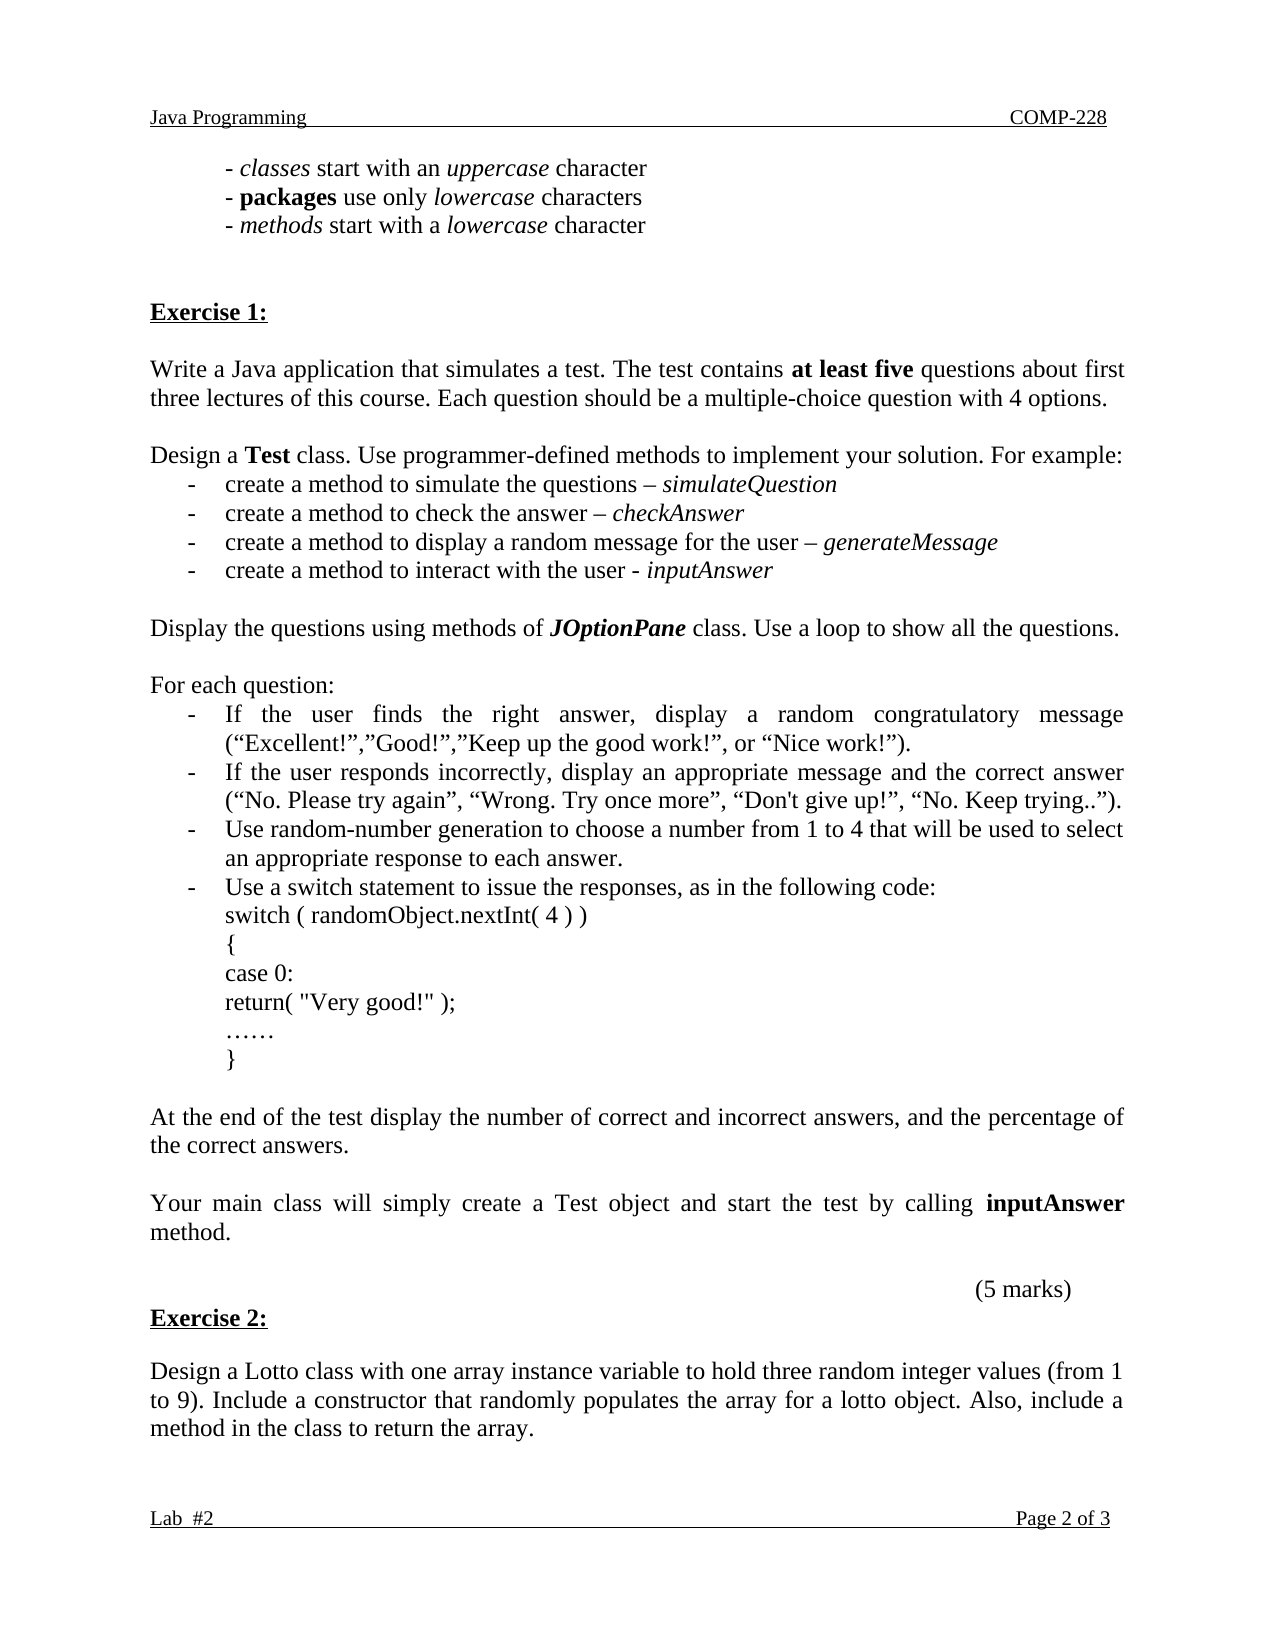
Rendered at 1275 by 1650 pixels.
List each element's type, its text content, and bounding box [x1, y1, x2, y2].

list If the user finds the right answer, display a random congratulatory message (“Excellent!”,”Good!”,”Keep up the good work!”, or “Nice work!”). [187, 699, 1125, 757]
text Exercise 2: [150, 1303, 1125, 1332]
text - packages use only lowercase characters [225, 182, 1125, 211]
list create a method to interact with the user - inputAnswer [187, 556, 1125, 584]
list Use random-number generation to choose a number from 1 to 4 that will be used to select an appropriate response to each answer. [187, 814, 1125, 872]
text Your main class will simply create a Test object and start the test by calling inputAnswer method. [150, 1188, 1125, 1246]
text At the end of the test display the number of correct and incorrect answers, and the percentage of the correct answers. [150, 1102, 1125, 1159]
list create a method to display a random message for the user – generateMessage [187, 527, 1125, 556]
text Display the questions using methods of JOptionPane class. Use a loop to show all the questions. [150, 613, 1125, 642]
text return( "Very good!" ); [150, 987, 1125, 1016]
text { [225, 929, 1125, 958]
text (5 marks) [150, 1274, 1125, 1303]
text - classes start with an uppercase character [225, 153, 1125, 182]
text Write a Java application that simulates a test. The test contains at least five questions about first three lectures of this course. Each question should be a multiple-choice question with 4 options. [150, 354, 1125, 412]
text Design a Test class. Use programmer-defined methods to implement your solution. For example: [150, 441, 1125, 469]
text switch ( randomObject.nextInt( 4 ) ) [225, 901, 1125, 929]
list create a method to simulate the questions – simulateQuestion [187, 469, 1125, 498]
list If the user responds incorrectly, display an appropriate message and the correct answer (“No. Please try again”, “Wrong. Try once more”, “Don't give up!”, “No. Keep trying..”). [187, 757, 1125, 814]
text Exercise 1: [150, 297, 1125, 326]
list create a method to check the answer – checkAnswer [187, 498, 1125, 527]
text …… [150, 1016, 1125, 1044]
text case 0: [225, 958, 1125, 987]
text For each question: [150, 671, 1125, 699]
list Use a switch statement to issue the responses, as in the following code: [187, 872, 1125, 901]
text - methods start with a lowercase character [225, 211, 1125, 239]
text Design a Lotto class with one array instance variable to hold three random integer values (from 1 to 9). Include a constructor that randomly populates the array for a lotto object. Also, include a method in the class to return the array. [150, 1356, 1125, 1442]
text } [150, 1044, 1125, 1073]
